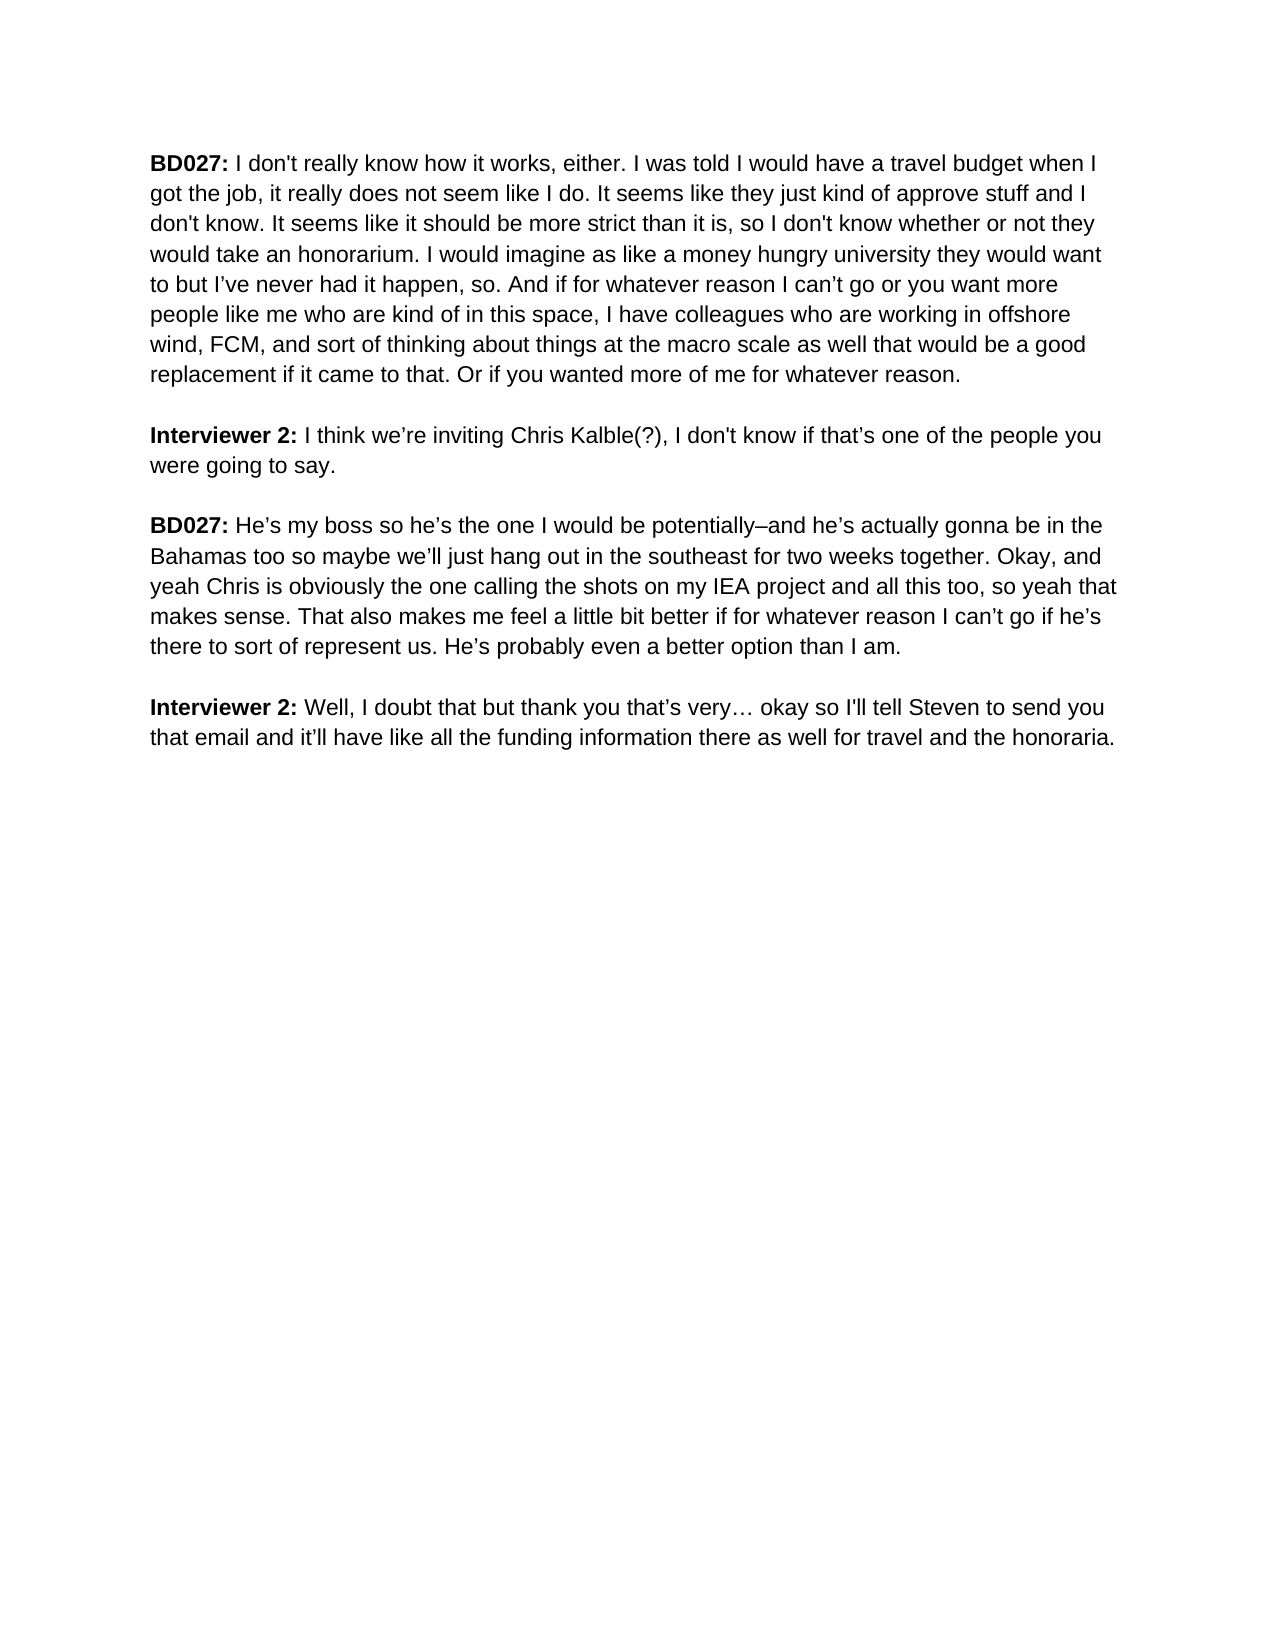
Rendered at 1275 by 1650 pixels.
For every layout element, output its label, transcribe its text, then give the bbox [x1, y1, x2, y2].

text Interviewer 2: I think we’re inviting Chris Kalble(?), I don't know if that’s one of the people you were going to say. [150, 422, 1125, 478]
text Interviewer 2: Well, I doubt that but thank you that’s very… okay so I'll tell Steven to send you that email and it’ll have like all the funding information there as well for travel and the honoraria. [150, 694, 1125, 750]
text BD027: I don't really know how it works, either. I was told I would have a travel budget when I got the job, it really does not seem like I do. It seems like they just kind of approve stuff and I don't know. It seems like it should be more strict than it is, so I don't know whether or not they would take an honorarium. I would imagine as like a money hungry university they would want to but I’ve never had it happen, so. And if for whatever reason I can’t go or you want more people like me who are kind of in this space, I have colleagues who are working in offshore wind, FCM, and sort of thinking about things at the macro scale as well that would be a good replacement if it came to that. Or if you wanted more of me for whatever reason. [150, 150, 1125, 388]
text BD027: He’s my boss so he’s the one I would be potentially–and he’s actually gonna be in the Bahamas too so maybe we’ll just hang out in the southeast for two weeks together. Okay, and yeah Chris is obviously the one calling the shots on my IEA project and all this too, so yeah that makes sense. That also makes me feel a little bit better if for whatever reason I can’t go if he’s there to sort of represent us. He’s probably even a better option than I am. [150, 512, 1125, 660]
